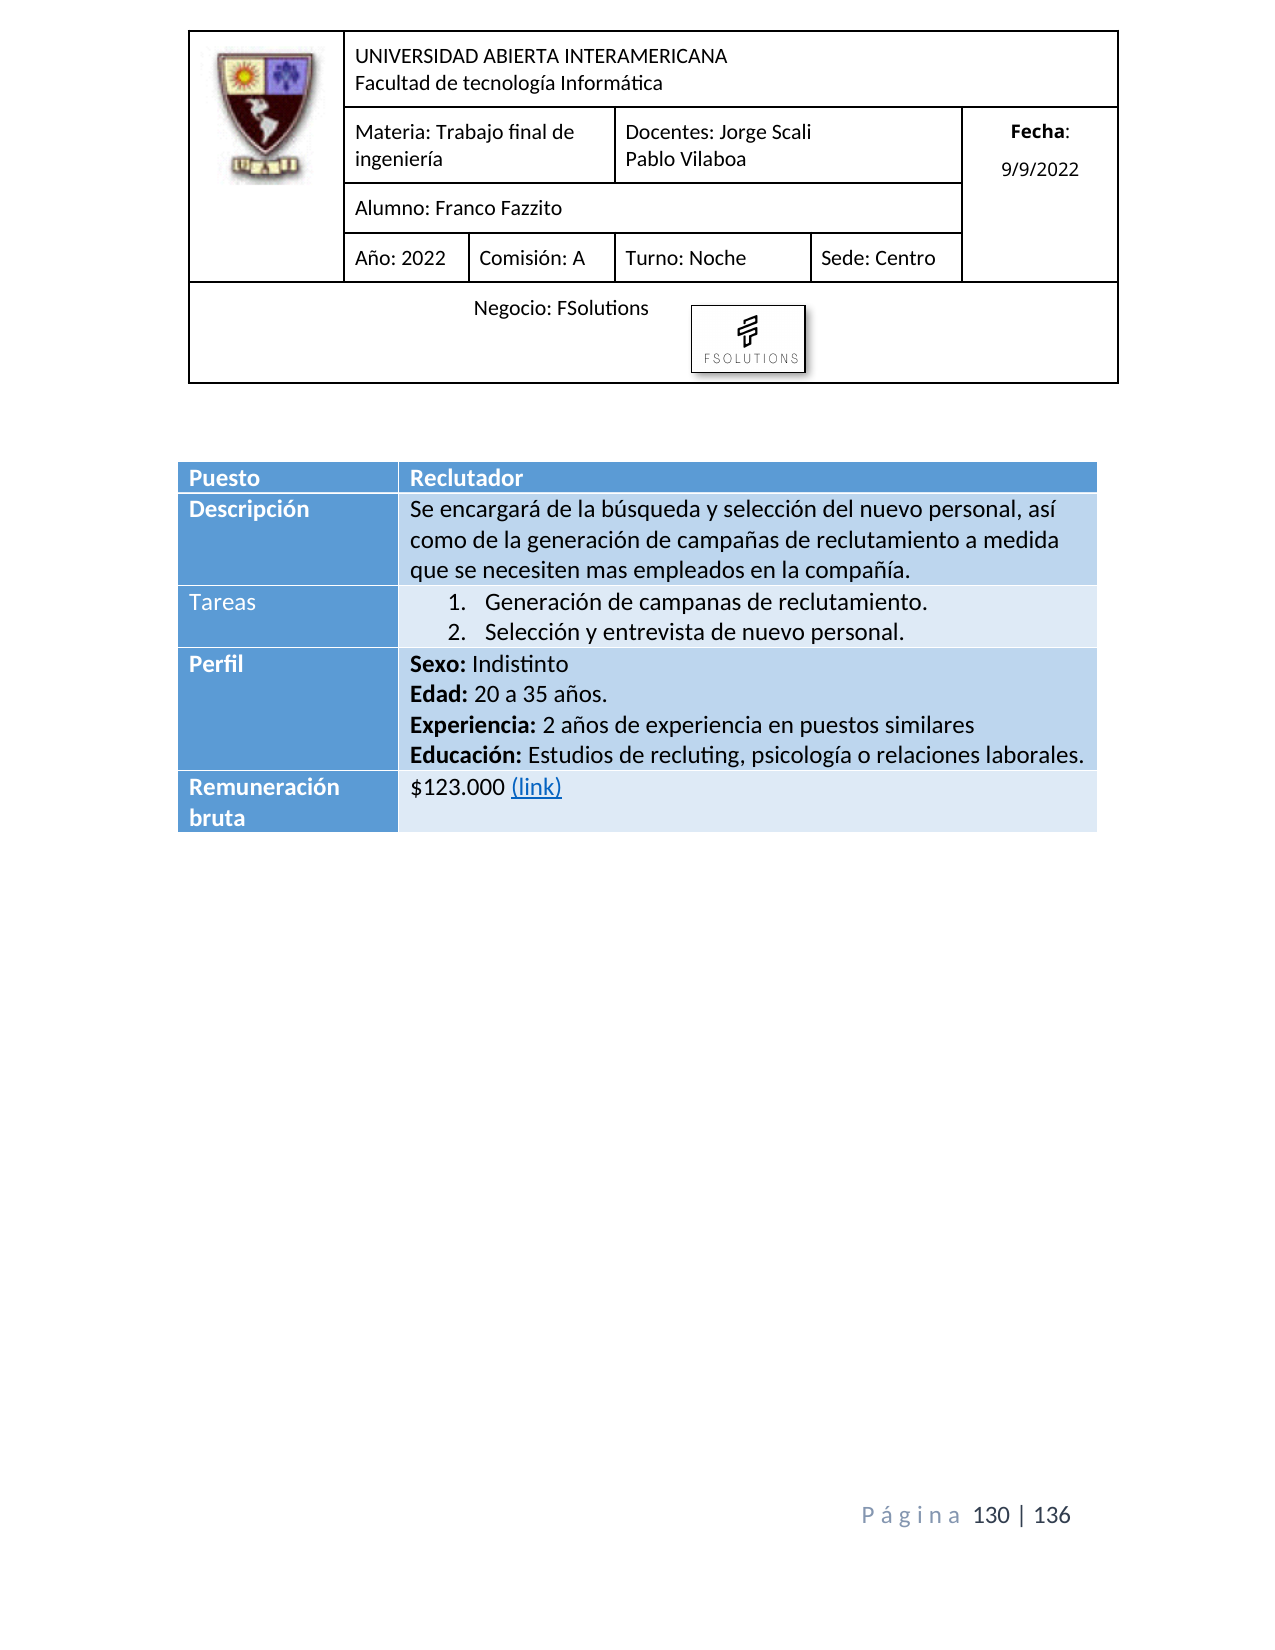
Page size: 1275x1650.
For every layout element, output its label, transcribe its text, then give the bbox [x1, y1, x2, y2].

table_cell $123.000 (link) [399, 771, 1097, 832]
table_cell Tareas [178, 586, 398, 647]
picture [692, 306, 804, 372]
table_header Puesto [178, 462, 398, 492]
table_cell Remuneración bruta [178, 771, 398, 832]
table_cell Generación de campanas de reclutamiento. Selección y entrevista de nuevo personal. [399, 586, 1097, 647]
table_cell Perfil [178, 648, 398, 770]
table_cell Se encargará de la búsqueda y selección del nuevo personal, así como de la generación de campañas de reclutamiento a medida que se necesiten mas empleados en la compañía. [399, 494, 1097, 585]
picture [198, 42, 332, 192]
table_cell Descripción [178, 494, 398, 585]
table_header Reclutador [399, 462, 1097, 492]
table_cell Sexo: Indistinto Edad: 20 a 35 años. Experiencia: 2 años de experiencia en puestos similares Educación: Estudios de recluting, psicología o relaciones laborales. [399, 648, 1097, 770]
